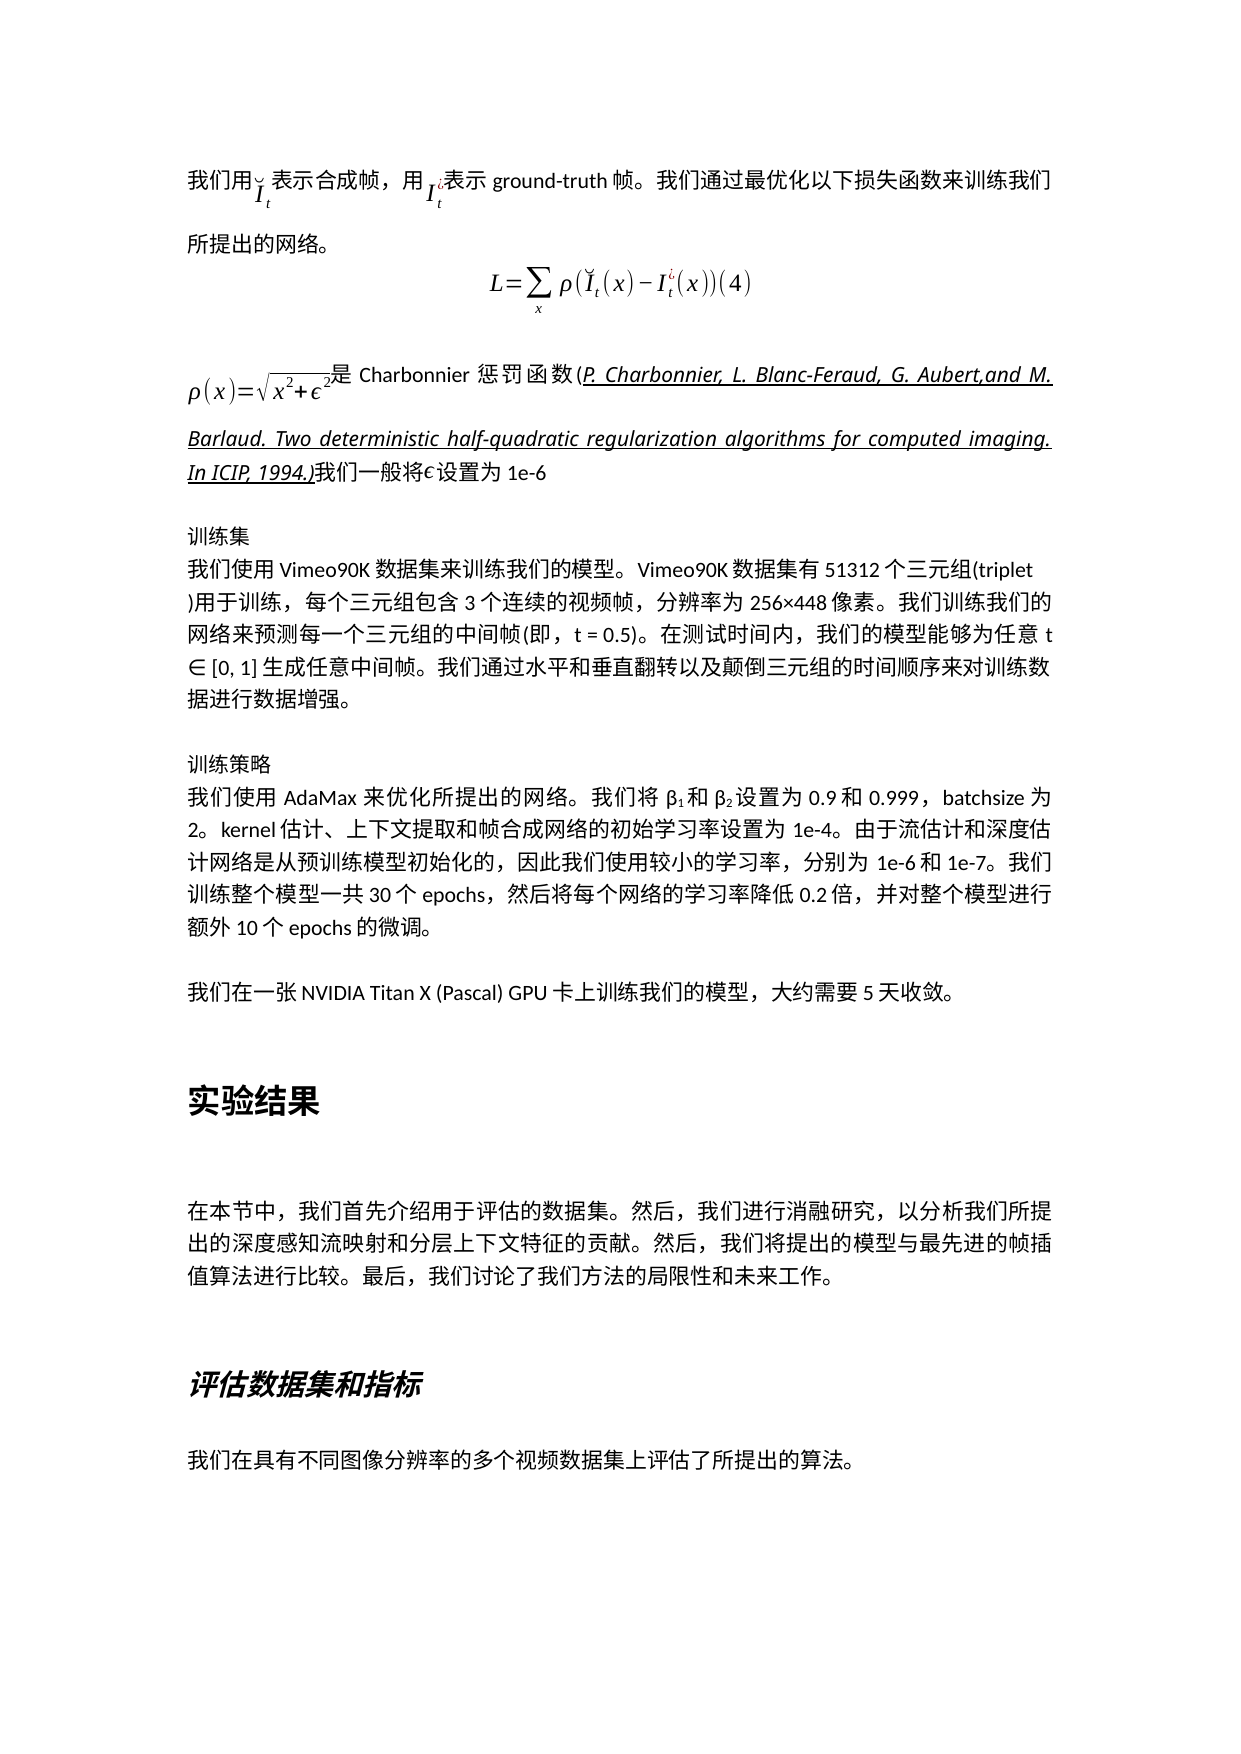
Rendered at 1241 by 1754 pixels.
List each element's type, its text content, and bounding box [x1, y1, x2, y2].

subtitle 实验结果 [187, 1067, 1053, 1132]
text 训练集 [187, 519, 1053, 552]
text 是Charbonnier惩罚函数(P. Charbonnier, L. Blanc-Feraud, G. Aubert,and M. Barlaud. Two deterministic half-quadratic regularization algorithms for computed imaging. In ICIP, 1994.)我们一般将设置为1e-6 [187, 357, 1053, 487]
text 我们使用AdaMax 来优化所提出的网络。我们将β1和β2设置为0.9和0.999，batchsize为2。kernel估计、上下文提取和帧合成网络的初始学习率设置为1e-4。由于流估计和深度估计网络是从预训练模型初始化的，因此我们使用较小的学习率，分别为1e-6和1e-7。我们训练整个模型一共30个epochs，然后将每个网络的学习率降低0.2倍，并对整个模型进行额外10个epochs的微调。 [187, 779, 1053, 942]
text 在本节中，我们首先介绍用于评估的数据集。然后，我们进行消融研究，以分析我们所提出的深度感知流映射和分层上下文特征的贡献。然后，我们将提出的模型与最先进的帧插值算法进行比较。最后，我们讨论了我们方法的局限性和未来工作。 [187, 1193, 1053, 1291]
text 我们在具有不同图像分辨率的多个视频数据集上评估了所提出的算法。 [187, 1442, 1053, 1475]
text 训练策略 [187, 747, 1053, 779]
text 我们用表示合成帧，用表示ground-truth帧。我们通过最优化以下损失函数来训练我们所提出的网络。 [187, 162, 1053, 259]
text )用于训练，每个三元组包含3个连续的视频帧，分辨率为256×448像素。我们训练我们的网络来预测每一个三元组的中间帧(即，t = 0.5)。在测试时间内，我们的模型能够为任意 t ∈ [0, 1] 生成任意中间帧。我们通过水平和垂直翻转以及颠倒三元组的时间顺序来对训练数据进行数据增强。 [187, 584, 1053, 714]
text 我们使用Vimeo90K数据集来训练我们的模型。Vimeo90K数据集有51312个三元组(triplet [187, 552, 1053, 584]
subtitle 评估数据集和指标 [187, 1350, 1053, 1415]
text 我们在一张NVIDIA Titan X (Pascal) GPU卡上训练我们的模型，大约需要5天收敛。 [187, 974, 1053, 1007]
